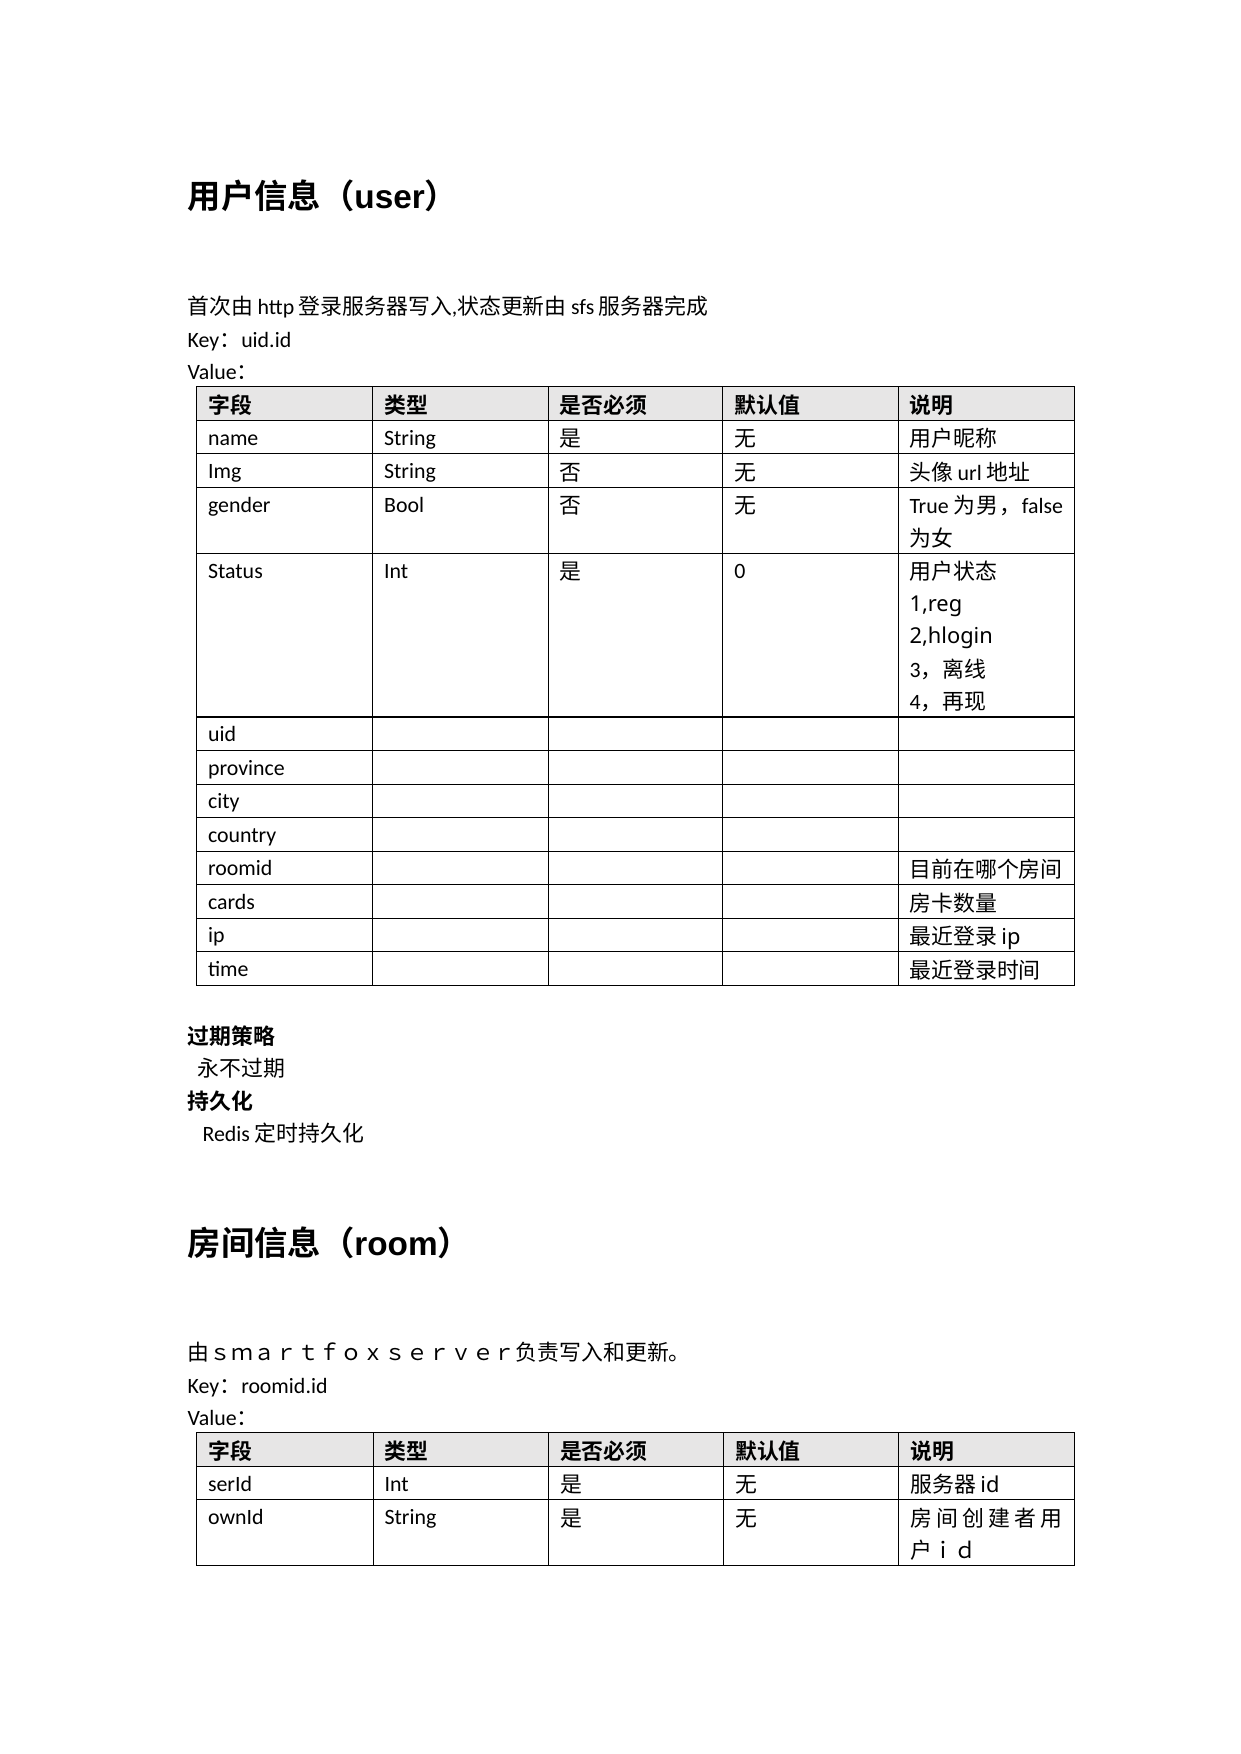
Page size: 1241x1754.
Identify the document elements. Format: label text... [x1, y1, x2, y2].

table_cell [723, 885, 898, 918]
table_cell 无 [723, 421, 898, 453]
table_cell 无 [723, 454, 898, 487]
table_cell [373, 718, 548, 750]
table_cell Int [373, 554, 548, 716]
table_cell String [373, 421, 548, 453]
table_cell 房卡数量 [899, 885, 1074, 918]
text 房间信息（room） [187, 1208, 1053, 1273]
table_cell [373, 785, 548, 817]
table_header 说明 [899, 387, 1074, 420]
table_cell 用户昵称 [899, 421, 1074, 453]
table_header 字段 [197, 387, 372, 420]
table_header 默认值 [724, 1433, 898, 1466]
table_cell roomid [197, 852, 372, 884]
table_cell Bool [373, 488, 548, 553]
table_cell 无 [723, 488, 898, 553]
text 首次由http登录服务器写入,状态更新由sfs服务器完成 [187, 289, 1053, 321]
table_cell province [197, 751, 372, 783]
table_header 类型 [374, 1433, 548, 1466]
text Value： [187, 354, 1053, 386]
table_cell 是 [549, 1467, 723, 1499]
table_cell [373, 885, 548, 918]
table_cell [723, 952, 898, 985]
text 永不过期 [187, 1051, 1053, 1083]
table_cell [723, 785, 898, 817]
table_cell 是 [549, 421, 722, 453]
text 用户信息（user） [187, 162, 1053, 227]
table_header 说明 [899, 1433, 1074, 1466]
table_cell 最近登录时间 [899, 952, 1074, 985]
table_cell [549, 751, 722, 783]
table_cell [549, 885, 722, 918]
table_cell Int [374, 1467, 548, 1499]
text 过期策略 [187, 1018, 1053, 1051]
text 持久化 [187, 1083, 1053, 1116]
table_cell [549, 818, 722, 851]
table_cell [723, 919, 898, 951]
table_cell True为男，false为女 [899, 488, 1074, 553]
table_cell Status [197, 554, 372, 716]
table_cell [899, 751, 1074, 783]
table_cell [549, 919, 722, 951]
text 由ｓｍａｒｔｆｏｘｓｅｒｖｅｒ负责写入和更新。 [187, 1335, 1053, 1367]
table_cell name [197, 421, 372, 453]
table_cell String [373, 454, 548, 487]
text Value： [187, 1400, 1053, 1432]
table_cell 服务器id [899, 1467, 1074, 1499]
table_cell 房间创建者用户ｉｄ [899, 1500, 1074, 1565]
table_cell country [197, 818, 372, 851]
table_header 默认值 [723, 387, 898, 420]
table_cell 否 [549, 454, 722, 487]
table_header 类型 [373, 387, 548, 420]
table_cell serId [197, 1467, 373, 1499]
table_cell 无 [724, 1467, 898, 1499]
table_cell time [197, 952, 372, 985]
table_header 是否必须 [549, 1433, 723, 1466]
table_cell [373, 952, 548, 985]
table_cell [549, 852, 722, 884]
table_cell 否 [549, 488, 722, 553]
table_cell [549, 785, 722, 817]
table_cell uid [197, 718, 372, 750]
table_cell [373, 919, 548, 951]
table_cell [899, 818, 1074, 851]
table_cell cards [197, 885, 372, 918]
table_cell [899, 785, 1074, 817]
table_cell [723, 818, 898, 851]
text Key：roomid.id [187, 1367, 1053, 1400]
table_cell String [374, 1500, 548, 1565]
table_cell ownId [197, 1500, 373, 1565]
table_cell Img [197, 454, 372, 487]
table_cell [373, 852, 548, 884]
table_cell [373, 818, 548, 851]
table_cell gender [197, 488, 372, 553]
table_cell [549, 952, 722, 985]
table_header 字段 [197, 1433, 373, 1466]
table_cell 目前在哪个房间 [899, 852, 1074, 884]
table_cell [549, 718, 722, 750]
table_cell ip [197, 919, 372, 951]
table_cell [723, 852, 898, 884]
table_cell 无 [724, 1500, 898, 1565]
table_cell 头像url地址 [899, 454, 1074, 487]
table_cell 0 [723, 554, 898, 716]
table_header 是否必须 [549, 387, 722, 420]
table_cell 是 [549, 554, 722, 716]
table_cell 是 [549, 1500, 723, 1565]
table_cell city [197, 785, 372, 817]
table_cell 用户状态 1,reg 2,hlogin 3，离线 4，再现 [899, 554, 1074, 716]
table_cell [723, 751, 898, 783]
text Key：uid.id [187, 321, 1053, 354]
table_cell 最近登录ip [899, 919, 1074, 951]
table_cell [373, 751, 548, 783]
table_cell [723, 718, 898, 750]
table_cell [899, 718, 1074, 750]
text Redis定时持久化 [187, 1116, 1053, 1148]
